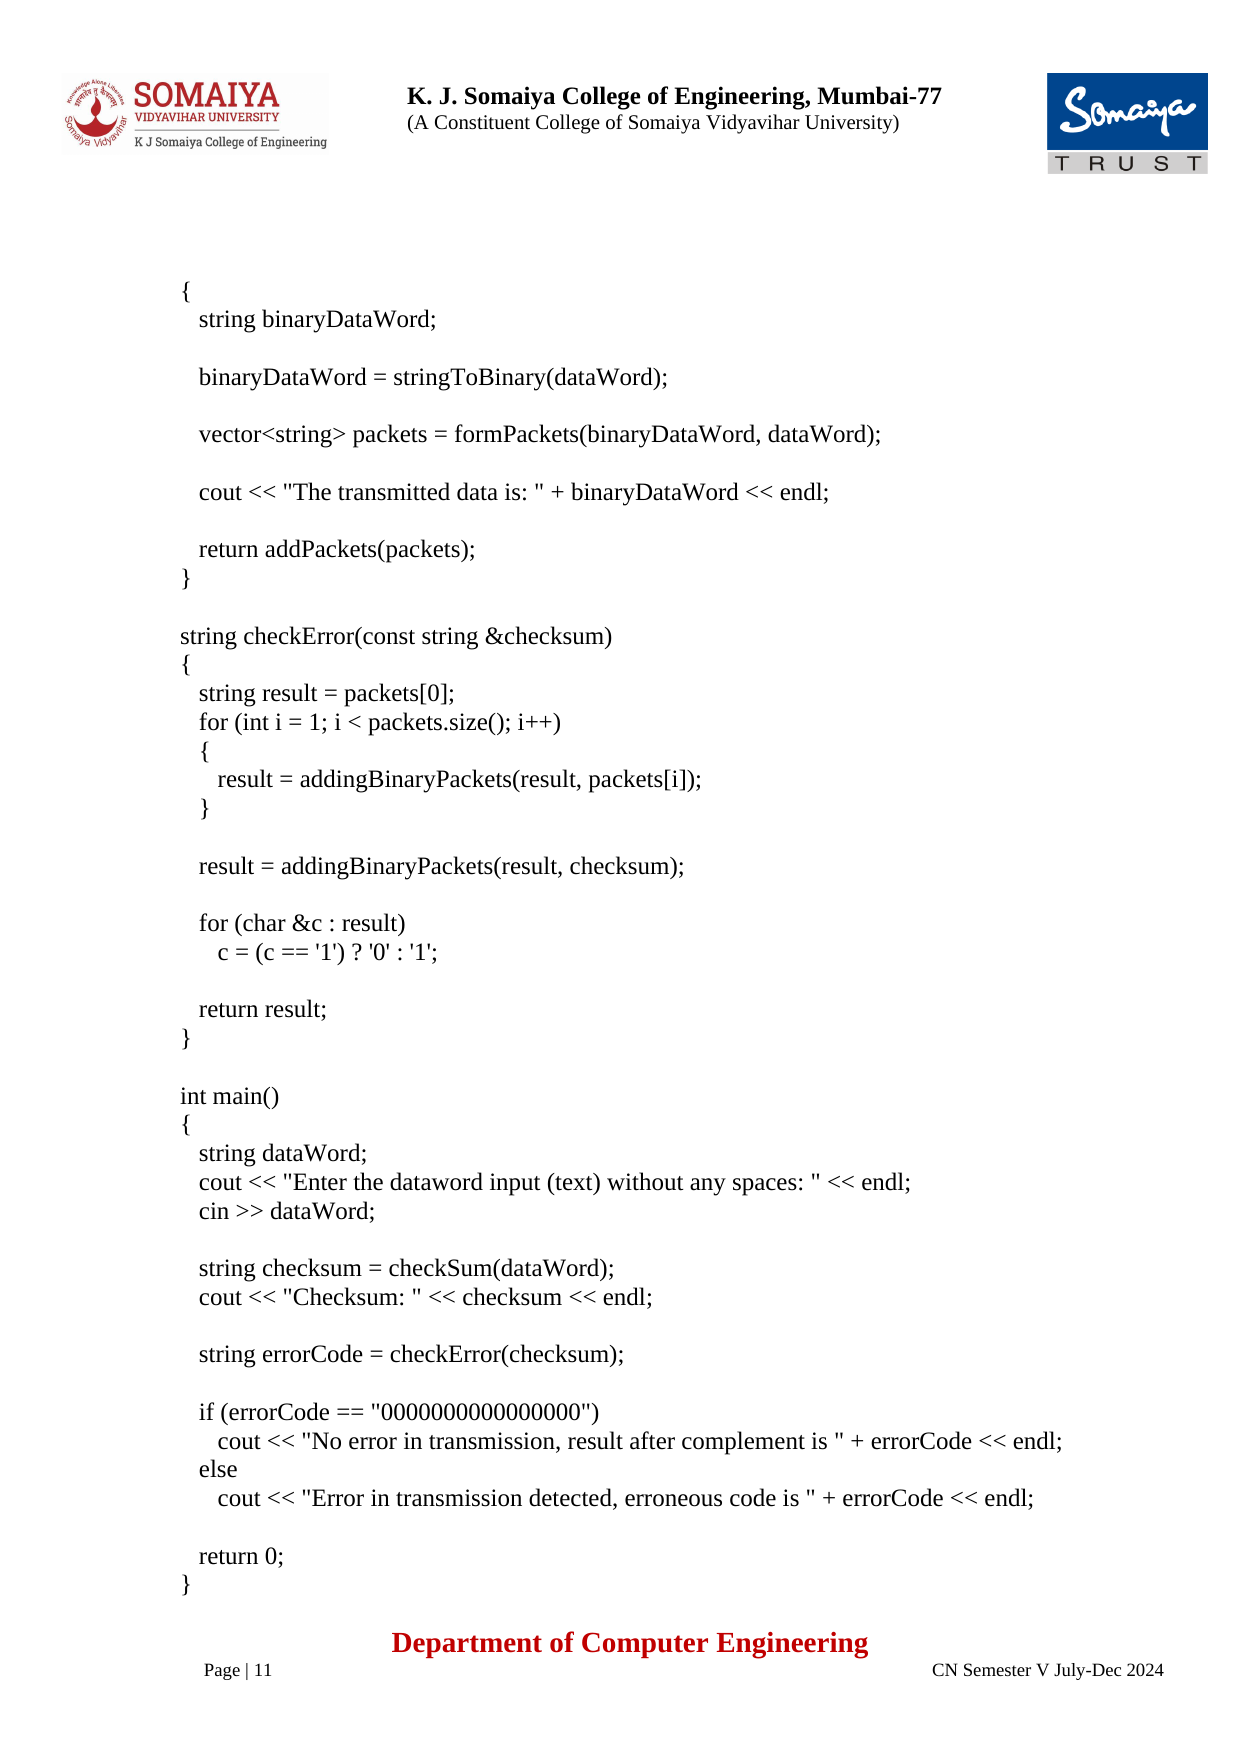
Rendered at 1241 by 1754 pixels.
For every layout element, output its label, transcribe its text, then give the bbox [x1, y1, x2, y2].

text cout << "No error in transmission, result after complement is " + errorCode << endl; [180, 1426, 1165, 1454]
text { [180, 276, 1165, 304]
text } [180, 793, 1165, 822]
text binaryDataWord = stringToBinary(dataWord); [180, 362, 1165, 391]
text } [180, 1569, 1165, 1598]
text c = (c == '1') ? '0' : '1'; [180, 937, 1165, 966]
text int main() [180, 1081, 1165, 1109]
text cout << "Error in transmission detected, erroneous code is " + errorCode << endl; [180, 1483, 1165, 1512]
text { [180, 649, 1165, 678]
text else [180, 1454, 1165, 1483]
text vector<string> packets = formPackets(binaryDataWord, dataWord); [180, 419, 1165, 448]
text string checkError(const string &checksum) [180, 621, 1165, 649]
text string dataWord; [180, 1138, 1165, 1167]
text { [180, 1109, 1165, 1138]
text cout << "The transmitted data is: " + binaryDataWord << endl; [180, 477, 1165, 506]
text string result = packets[0]; [180, 678, 1165, 707]
text for (char &c : result) [180, 908, 1165, 937]
text result = addingBinaryPackets(result, checksum); [180, 851, 1165, 879]
picture [1047, 73, 1208, 174]
text cout << "Enter the dataword input (text) without any spaces: " << endl; [180, 1167, 1165, 1196]
text } [180, 1023, 1165, 1052]
text for (int i = 1; i < packets.size(); i++) [180, 707, 1165, 736]
text return 0; [180, 1541, 1165, 1569]
picture [61, 73, 330, 155]
text result = addingBinaryPackets(result, packets[i]); [180, 764, 1165, 793]
text string errorCode = checkError(checksum); [180, 1339, 1165, 1368]
text cin >> dataWord; [180, 1196, 1165, 1224]
text if (errorCode == "0000000000000000") [180, 1397, 1165, 1426]
text return addPackets(packets); [180, 534, 1165, 563]
text { [180, 736, 1165, 764]
text string binaryDataWord; [180, 304, 1165, 333]
text cout << "Checksum: " << checksum << endl; [180, 1282, 1165, 1311]
text string checksum = checkSum(dataWord); [180, 1253, 1165, 1282]
text } [180, 563, 1165, 592]
text return result; [180, 994, 1165, 1023]
